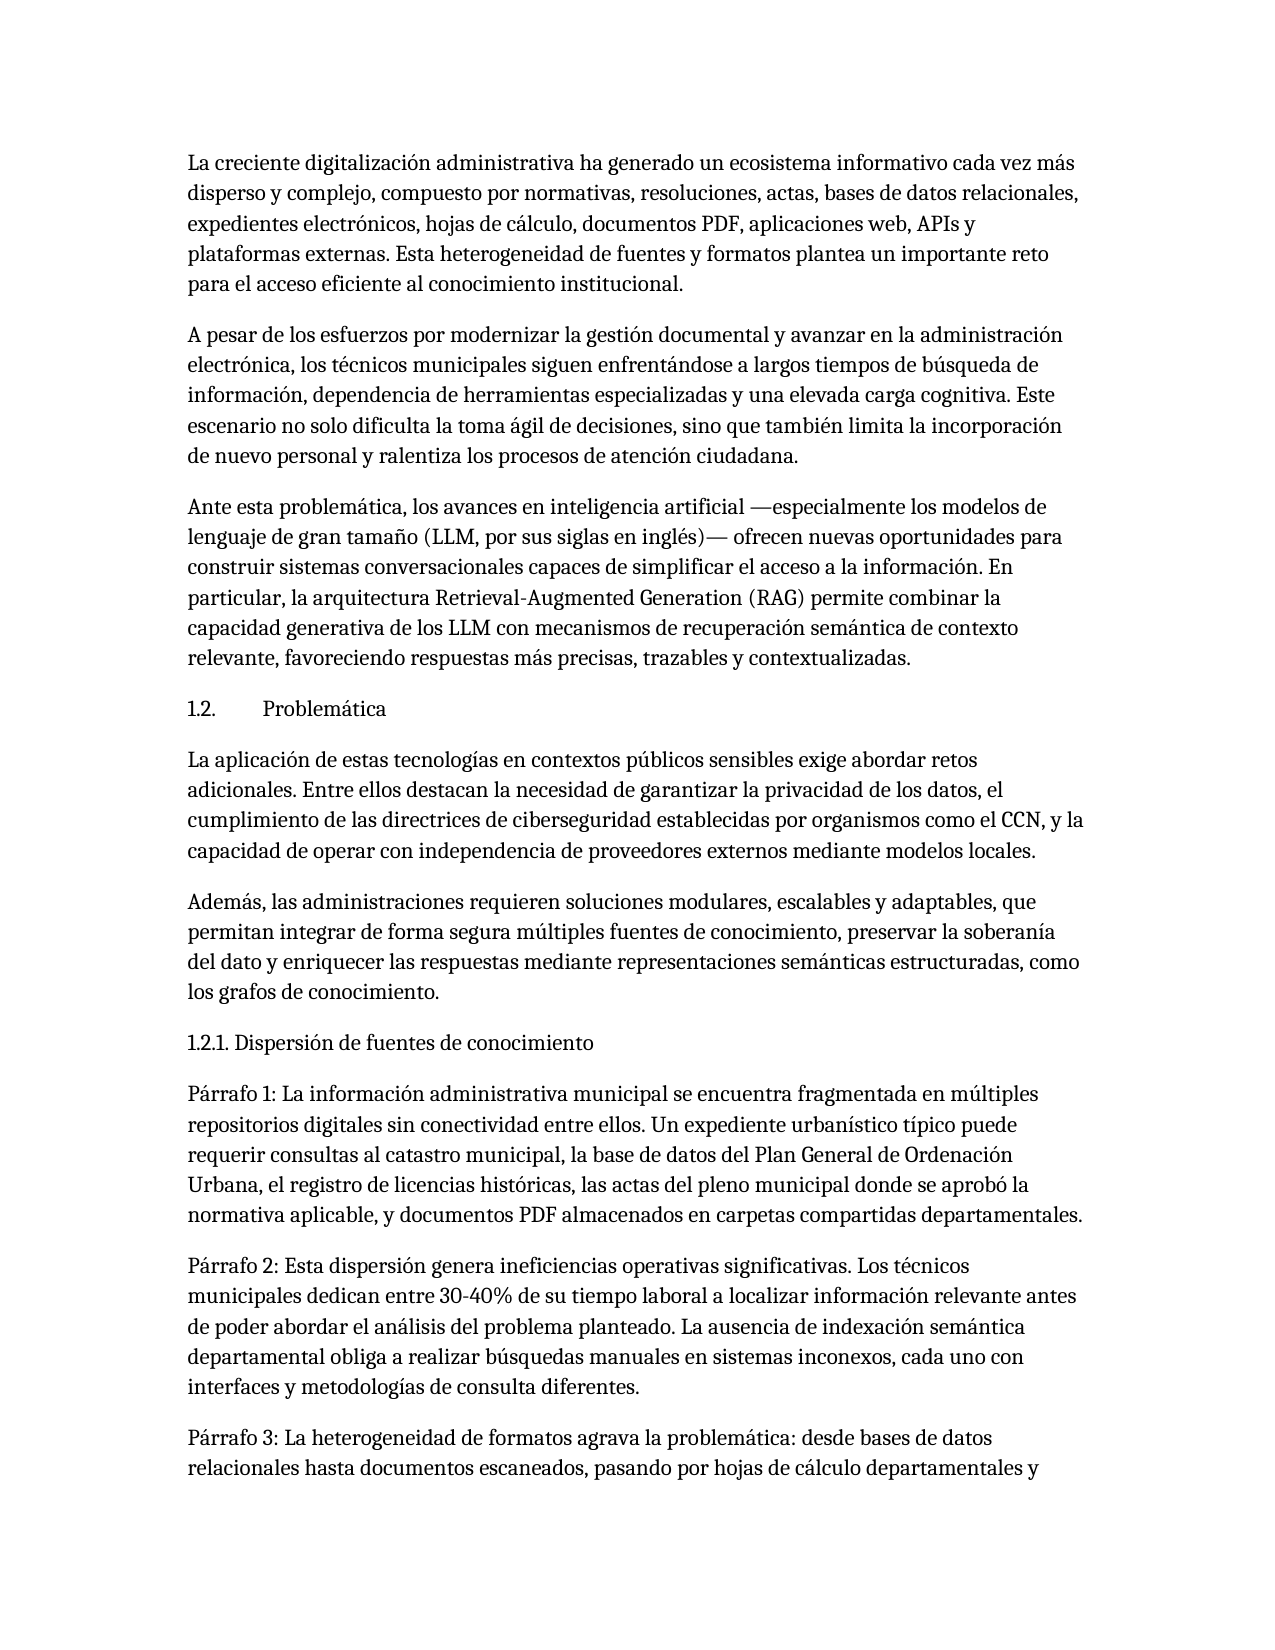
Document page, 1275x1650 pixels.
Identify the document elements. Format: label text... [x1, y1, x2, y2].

text A pesar de los esfuerzos por modernizar la gestión documental y avanzar en la administración electrónica, los técnicos municipales siguen enfrentándose a largos tiempos de búsqueda de información, dependencia de herramientas especializadas y una elevada carga cognitiva. Este escenario no solo dificulta la toma ágil de decisiones, sino que también limita la incorporación de nuevo personal y ralentiza los procesos de atención ciudadana. [187, 322, 1087, 469]
text 1.2.1. Dispersión de fuentes de conocimiento [187, 1030, 1087, 1057]
text Además, las administraciones requieren soluciones modulares, escalables y adaptables, que permitan integrar de forma segura múltiples fuentes de conocimiento, preservar la soberanía del dato y enriquecer las respuestas mediante representaciones semánticas estructuradas, como los grafos de conocimiento. [187, 888, 1087, 1006]
text Párrafo 2: Esta dispersión genera ineficiencias operativas significativas. Los técnicos municipales dedican entre 30-40% de su tiempo laboral a localizar información relevante antes de poder abordar el análisis del problema planteado. La ausencia de indexación semántica departamental obliga a realizar búsquedas manuales en sistemas inconexos, cada uno con interfaces y metodologías de consulta diferentes. [187, 1253, 1087, 1400]
text 1.2. Problemática [187, 696, 1087, 722]
text La aplicación de estas tecnologías en contextos públicos sensibles exige abordar retos adicionales. Entre ellos destacan la necesidad de garantizar la privacidad de los datos, el cumplimiento de las directrices de ciberseguridad establecidas por organismos como el CCN, y la capacidad de operar con independencia de proveedores externos mediante modelos locales. [187, 747, 1087, 864]
text La creciente digitalización administrativa ha generado un ecosistema informativo cada vez más disperso y complejo, compuesto por normativas, resoluciones, actas, bases de datos relacionales, expedientes electrónicos, hojas de cálculo, documentos PDF, aplicaciones web, APIs y plataformas externas. Esta heterogeneidad de fuentes y formatos plantea un importante reto para el acceso eficiente al conocimiento institucional. [187, 150, 1087, 297]
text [187, 1425, 1087, 1482]
text Párrafo 1: La información administrativa municipal se encuentra fragmentada en múltiples repositorios digitales sin conectividad entre ellos. Un expediente urbanístico típico puede requerir consultas al catastro municipal, la base de datos del Plan General de Ordenación Urbana, el registro de licencias históricas, las actas del pleno municipal donde se aprobó la normativa aplicable, y documentos PDF almacenados en carpetas compartidas departamentales. [187, 1081, 1087, 1228]
text Ante esta problemática, los avances en inteligencia artificial —especialmente los modelos de lenguaje de gran tamaño (LLM, por sus siglas en inglés)— ofrecen nuevas oportunidades para construir sistemas conversacionales capaces de simplificar el acceso a la información. En particular, la arquitectura Retrieval-Augmented Generation (RAG) permite combinar la capacidad generativa de los LLM con mecanismos de recuperación semántica de contexto relevante, favoreciendo respuestas más precisas, trazables y contextualizadas. [187, 494, 1087, 671]
